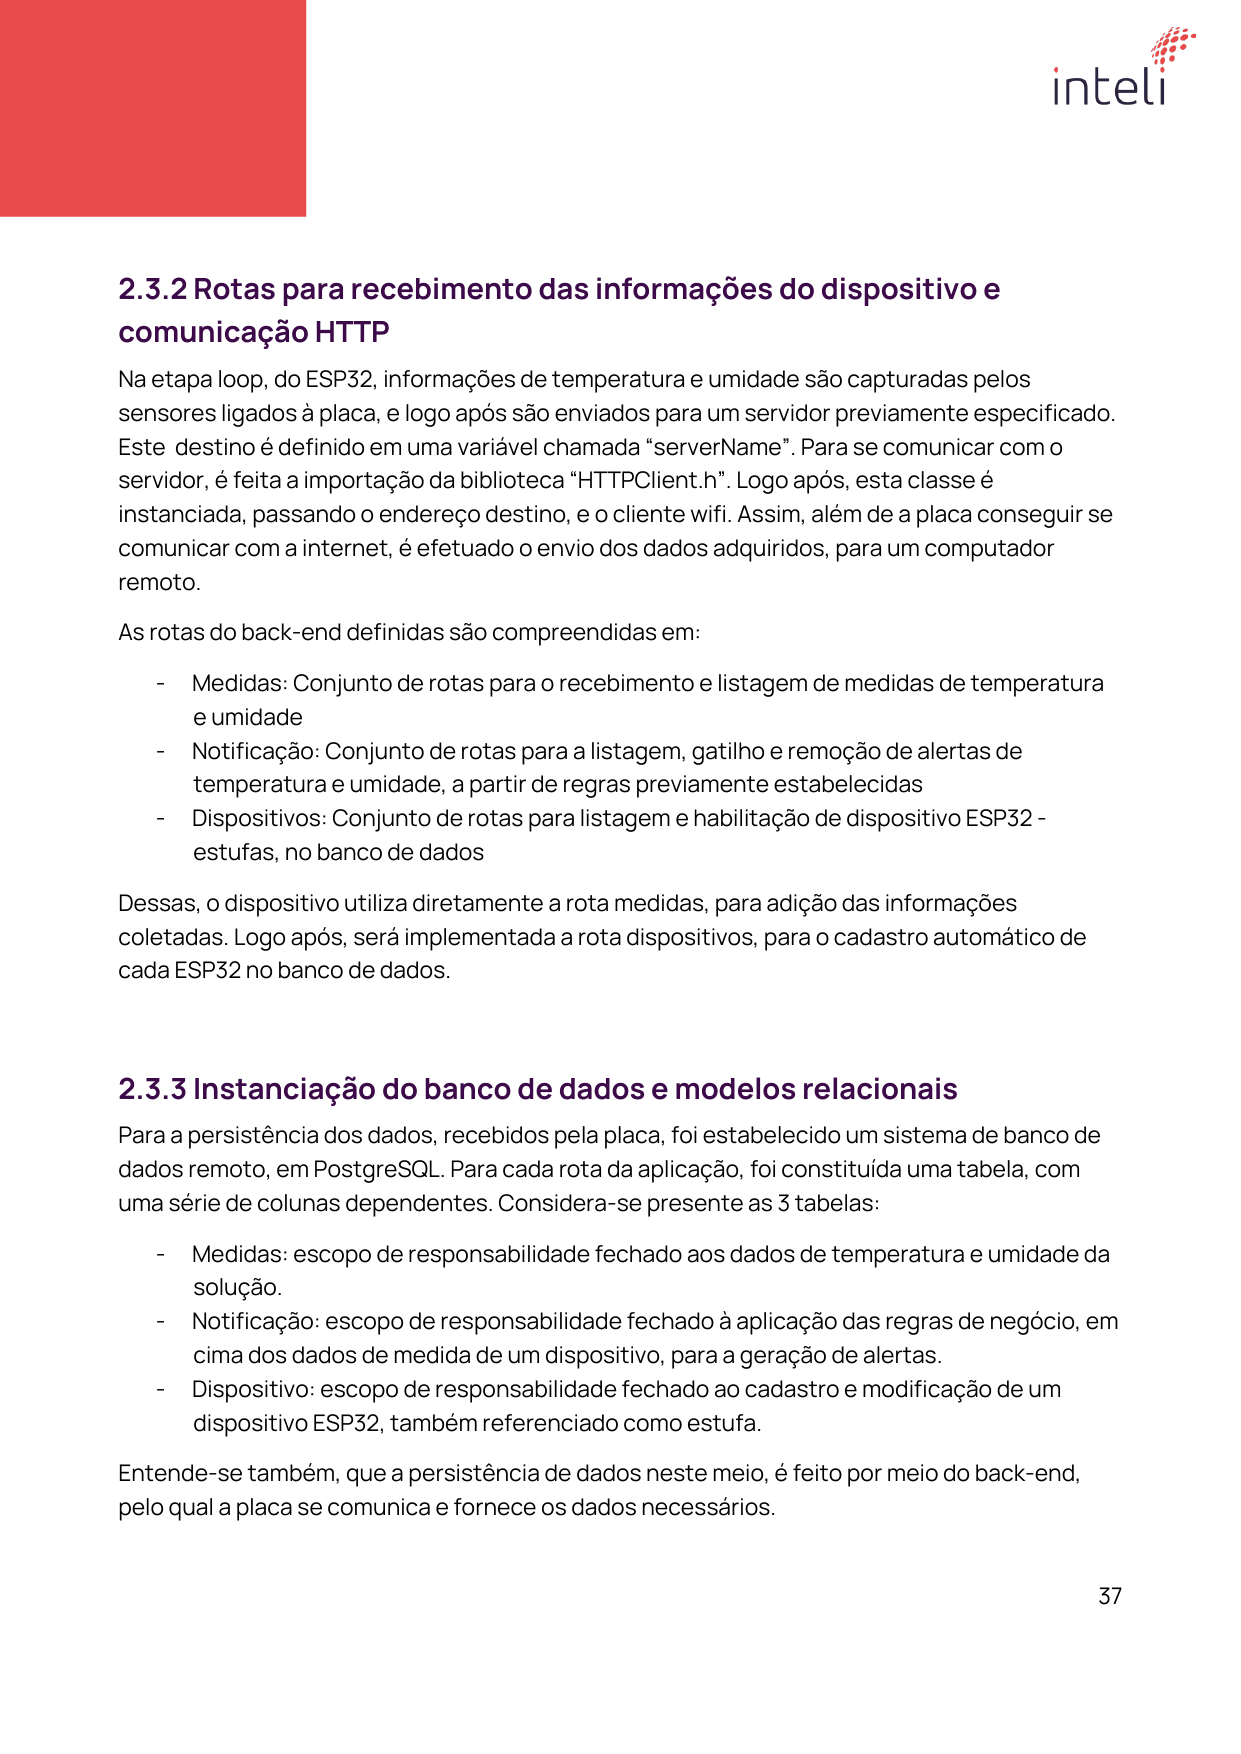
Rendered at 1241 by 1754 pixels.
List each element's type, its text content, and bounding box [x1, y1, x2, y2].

text As rotas do back-end definidas são compreendidas em: [118, 616, 1122, 648]
list Medidas: Conjunto de rotas para o recebimento e listagem de medidas de temperatura e umidade [156, 667, 1122, 732]
text Dessas, o dispositivo utiliza diretamente a rota medidas, para adição das informações coletadas. Logo após, será implementada a rota dispositivos, para o cadastro automático de cada ESP32 no banco de dados. [118, 887, 1122, 986]
text Para a persistência dos dados, recebidos pela placa, foi estabelecido um sistema de banco de dados remoto, em PostgreSQL. Para cada rota da aplicação, foi constituída uma tabela, com uma série de colunas dependentes. Considera-se presente as 3 tabelas: [118, 1119, 1122, 1218]
list Dispositivo: escopo de responsabilidade fechado ao cadastro e modificação de um dispositivo ESP32, também referenciado como estufa. [156, 1373, 1122, 1438]
picture [1054, 27, 1197, 105]
list Notificação: Conjunto de rotas para a listagem, gatilho e remoção de alertas de temperatura e umidade, a partir de regras previamente estabelecidas [156, 734, 1122, 800]
text Na etapa loop, do ESP32, informações de temperatura e umidade são capturadas pelos sensores ligados à placa, e logo após são enviados para um servidor previamente especificado. Este destino é definido em uma variável chamada “serverName”. Para se comunicar com o servidor, é feita a importação da biblioteca “HTTPClient.h”. Logo após, esta classe é instanciada, passando o endereço destino, e o cliente wifi. Assim, além de a placa conseguir se comunicar com a internet, é efetuado o envio dos dados adquiridos, para um computador remoto. [118, 363, 1122, 597]
list Notificação: escopo de responsabilidade fechado à aplicação das regras de negócio, em cima dos dados de medida de um dispositivo, para a geração de alertas. [156, 1305, 1122, 1370]
subtitle 2.3.3 Instanciação do banco de dados e modelos relacionais [118, 1068, 1122, 1108]
picture [0, 0, 307, 217]
text Entende-se também, que a persistência de dados neste meio, é feito por meio do back-end, pelo qual a placa se comunica e fornece os dados necessários. [118, 1457, 1122, 1522]
list Medidas: escopo de responsabilidade fechado aos dados de temperatura e umidade da solução. [156, 1237, 1122, 1303]
list Dispositivos: Conjunto de rotas para listagem e habilitação de dispositivo ESP32 - estufas, no banco de dados [156, 802, 1122, 867]
subtitle 2.3.2 Rotas para recebimento das informações do dispositivo e comunicação HTTP [118, 268, 1122, 351]
